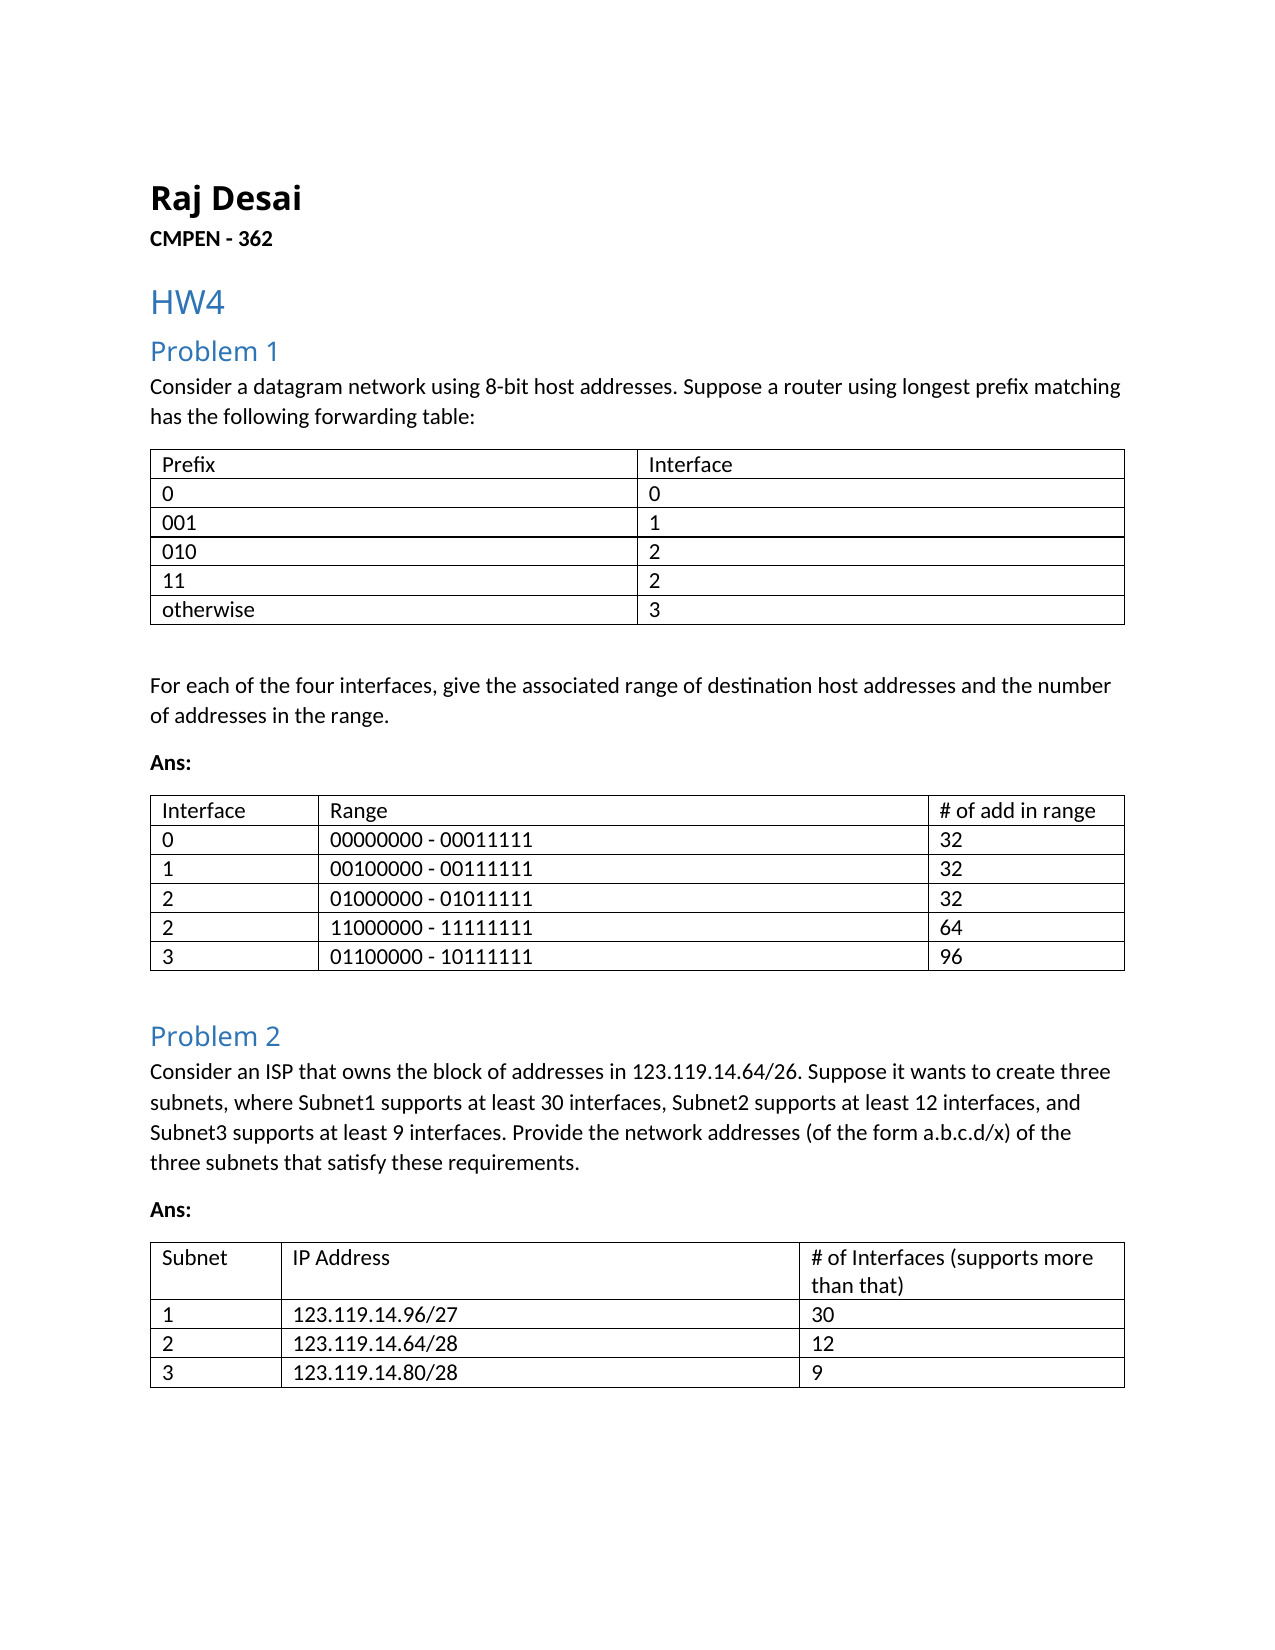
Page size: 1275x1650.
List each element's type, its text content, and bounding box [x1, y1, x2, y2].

table_cell 11000000 - 11111111 [319, 913, 928, 941]
table_cell 0 [151, 479, 637, 507]
table_cell 1 [638, 508, 1124, 536]
table_cell 96 [929, 942, 1124, 970]
table_cell 1 [151, 855, 318, 883]
table_header Interface [638, 450, 1124, 478]
table_cell 3 [638, 596, 1124, 623]
table_header Prefix [151, 450, 637, 478]
table_cell 123.119.14.96/27 [282, 1300, 799, 1328]
table_cell 9 [800, 1358, 1124, 1387]
table_header # of add in range [929, 796, 1124, 824]
table_cell 123.119.14.80/28 [282, 1358, 799, 1387]
table_cell 010 [151, 538, 637, 565]
subtitle Problem 2 [150, 1018, 1125, 1054]
table_cell 2 [151, 884, 318, 912]
table_cell 3 [151, 1358, 281, 1387]
table_cell 2 [638, 566, 1124, 594]
text Consider a datagram network using 8-bit host addresses. Suppose a router using longest prefix matching has the following forwarding table: [150, 372, 1125, 430]
table_cell 0 [638, 479, 1124, 507]
table_header # of Interfaces (supports more than that) [800, 1243, 1124, 1299]
text Ans: [150, 748, 1125, 777]
table_cell 32 [929, 826, 1124, 853]
table_cell 2 [151, 913, 318, 941]
text CMPEN - 362 [150, 224, 1125, 252]
table_cell otherwise [151, 596, 637, 623]
table_header Interface [151, 796, 318, 824]
text Consider an ISP that owns the block of addresses in 123.119.14.64/26. Suppose it wants to create three subnets, where Subnet1 supports at least 30 interfaces, Subnet2 supports at least 12 interfaces, and Subnet3 supports at least 9 interfaces. Provide the network addresses (of the form a.b.c.d/x) of the three subnets that satisfy these requirements. [150, 1057, 1125, 1176]
table_cell 00100000 - 00111111 [319, 855, 928, 883]
table_cell 01100000 - 10111111 [319, 942, 928, 970]
table_cell 01000000 - 01011111 [319, 884, 928, 912]
table_cell 30 [800, 1300, 1124, 1328]
table_cell 32 [929, 884, 1124, 912]
table_cell 64 [929, 913, 1124, 941]
table_cell 2 [151, 1329, 281, 1357]
table_cell 11 [151, 566, 637, 594]
table_cell 001 [151, 508, 637, 536]
table_cell 1 [151, 1300, 281, 1328]
table_header Subnet [151, 1243, 281, 1299]
text For each of the four interfaces, give the associated range of destination host addresses and the number of addresses in the range. [150, 671, 1125, 730]
text Ans: [150, 1195, 1125, 1223]
table_header Range [319, 796, 928, 824]
table_cell 32 [929, 855, 1124, 883]
table_cell 3 [151, 942, 318, 970]
table_header IP Address [282, 1243, 799, 1299]
table_cell 2 [638, 538, 1124, 565]
table_cell 12 [800, 1329, 1124, 1357]
subtitle Raj Desai [150, 175, 1125, 220]
subtitle HW4 [150, 279, 1125, 324]
table_cell 00000000 - 00011111 [319, 826, 928, 853]
table_cell 123.119.14.64/28 [282, 1329, 799, 1357]
table_cell 0 [151, 826, 318, 853]
subtitle Problem 1 [150, 332, 1125, 369]
